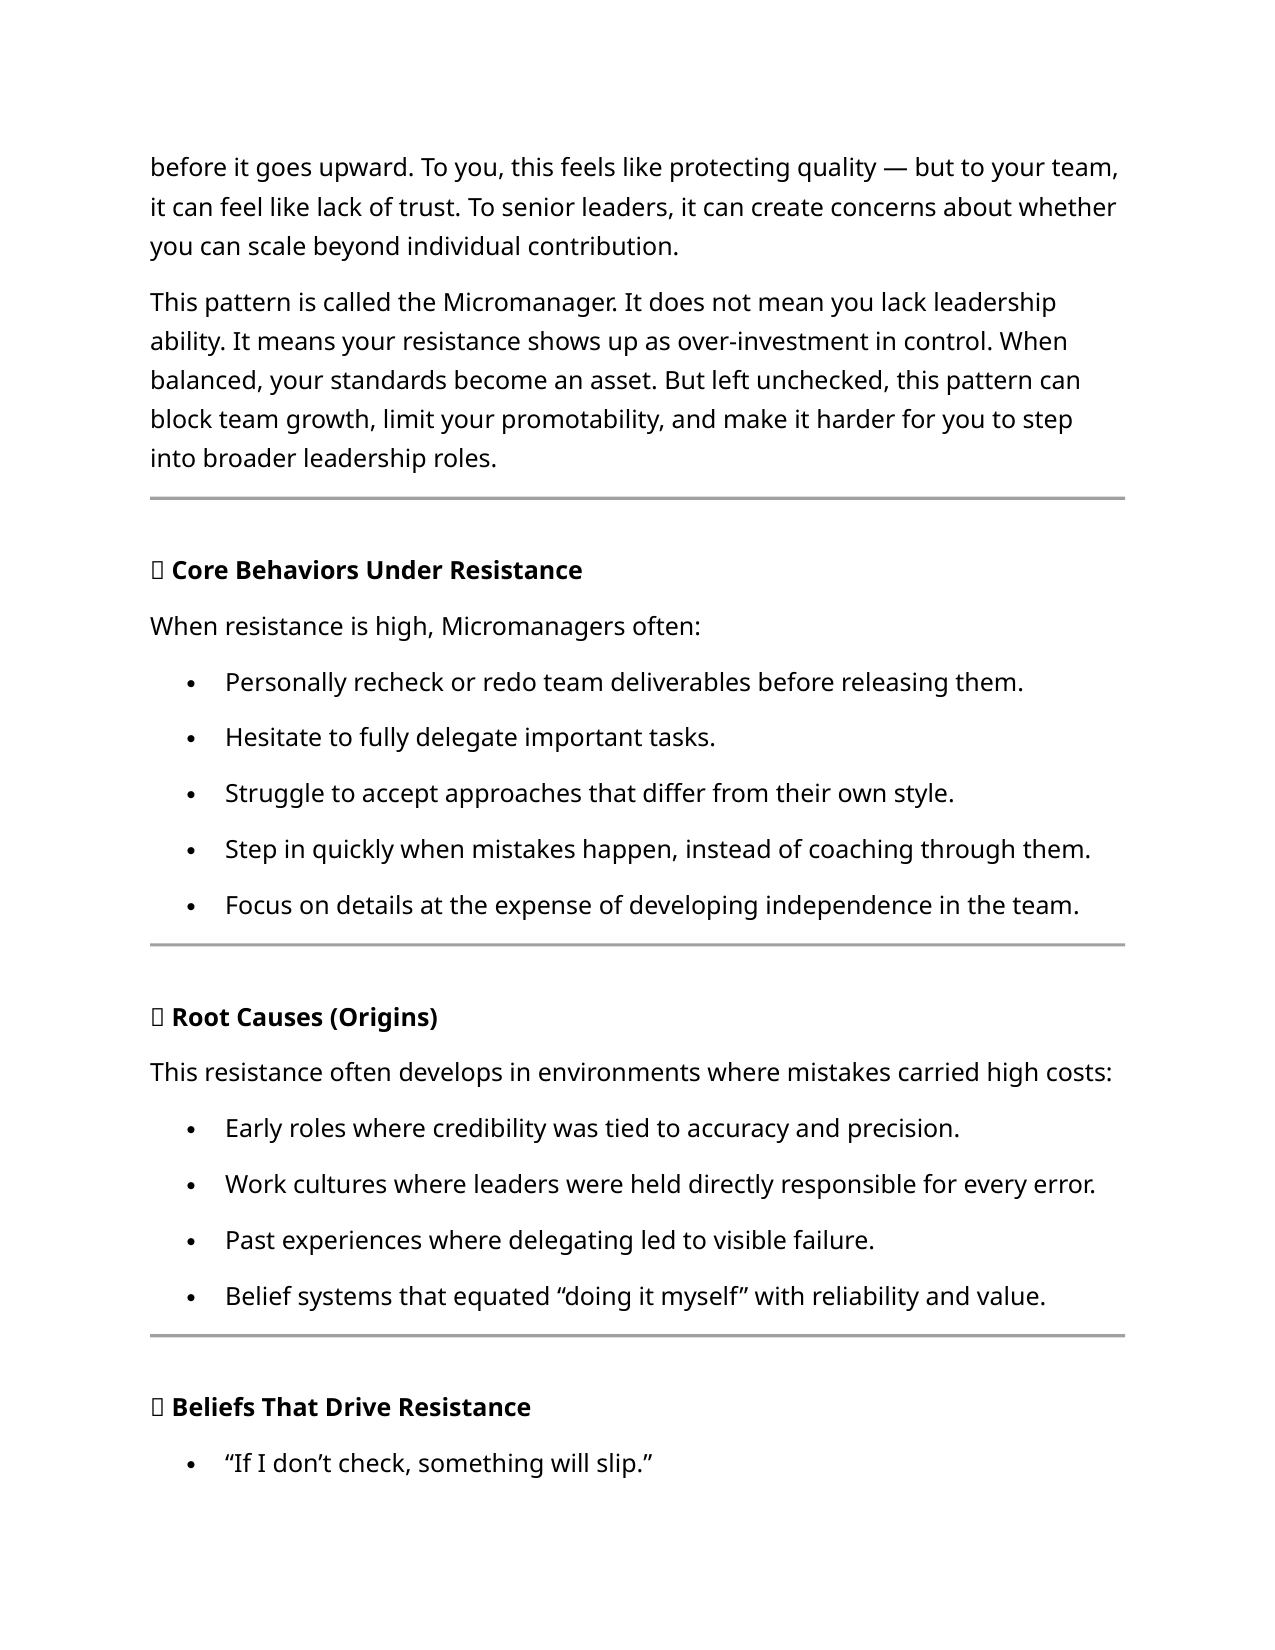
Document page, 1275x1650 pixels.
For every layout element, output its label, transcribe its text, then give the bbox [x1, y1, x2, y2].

list Early roles where credibility was tied to accuracy and precision. [187, 1111, 1125, 1145]
list Personally recheck or redo team deliverables before releasing them. [187, 664, 1125, 698]
list Hesitate to fully delegate important tasks. [187, 720, 1125, 754]
list Belief systems that equated “doing it myself” with reliability and value. [187, 1278, 1125, 1312]
list Step in quickly when mistakes happen, instead of coaching through them. [187, 832, 1125, 866]
list “If I don’t check, something will slip.” [187, 1446, 1125, 1480]
list Focus on details at the expense of developing independence in the team. [187, 887, 1125, 922]
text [150, 150, 1125, 262]
list Work cultures where leaders were held directly responsible for every error. [187, 1167, 1125, 1201]
text 🌱 Root Causes (Origins) [150, 999, 1125, 1033]
text This pattern is called the Micromanager. It does not mean you lack leadership ability. It means your resistance shows up as over-investment in control. When balanced, your standards become an asset. But left unchecked, this pattern can block team growth, limit your promotability, and make it harder for you to step into broader leadership roles. [150, 284, 1125, 475]
text This resistance often develops in environments where mistakes carried high costs: [150, 1055, 1125, 1089]
text When resistance is high, Micromanagers often: [150, 608, 1125, 642]
list Past experiences where delegating led to visible failure. [187, 1222, 1125, 1257]
text 💭 Beliefs That Drive Resistance [150, 1390, 1125, 1424]
list Struggle to accept approaches that differ from their own style. [187, 776, 1125, 810]
text 🔄 Core Behaviors Under Resistance [150, 552, 1125, 587]
